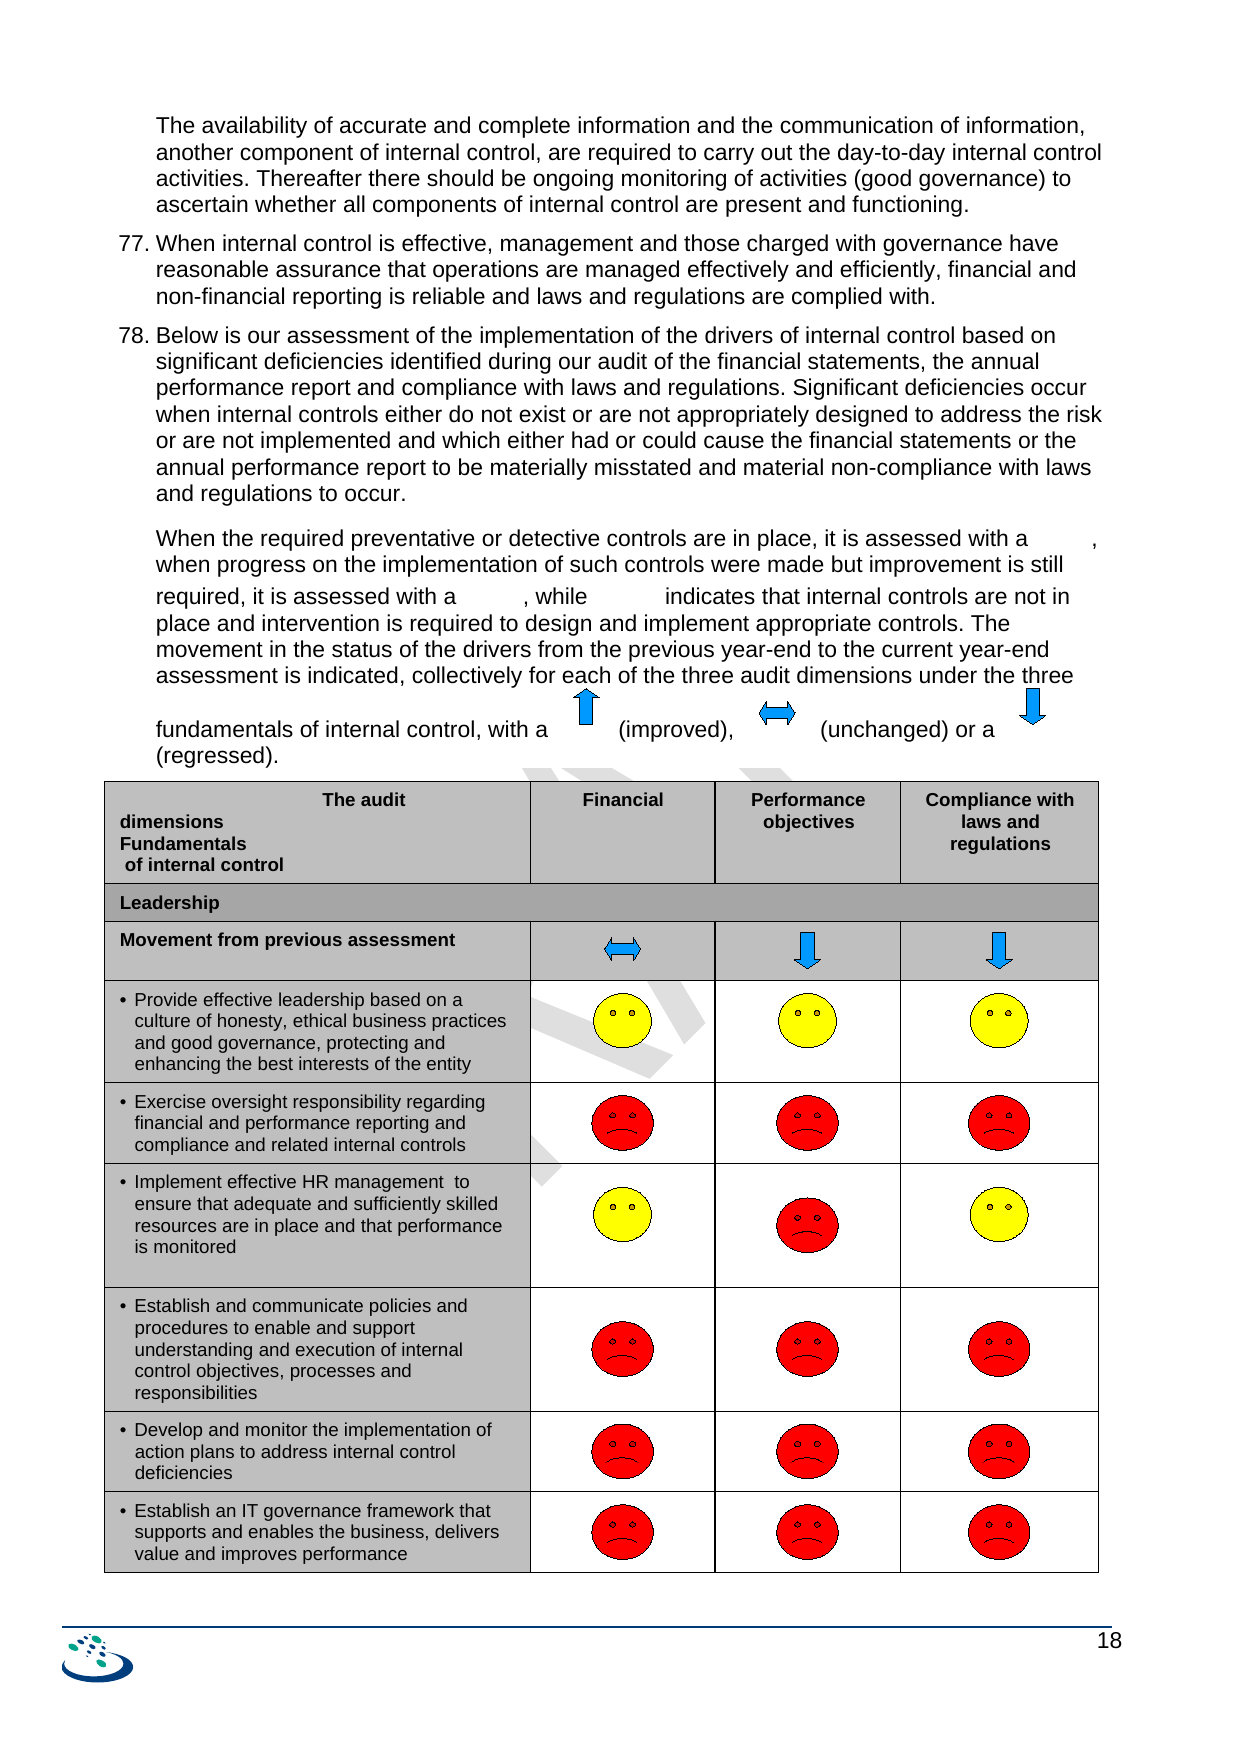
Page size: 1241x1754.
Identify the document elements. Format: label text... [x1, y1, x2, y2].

table_cell [901, 1083, 1098, 1163]
table_cell [716, 1164, 900, 1287]
table_header Performance objectives [716, 782, 900, 883]
table_cell [716, 1083, 900, 1163]
table_header Compliance with laws and regulations [901, 782, 1098, 883]
table_cell Establish and communicate policies and procedures to enable and support understanding and execution of internal control objectives, processes and responsibilities [105, 1288, 530, 1411]
table_cell [716, 981, 900, 1082]
table_cell [531, 1083, 714, 1163]
table_cell [901, 1164, 1098, 1287]
table_cell [716, 1492, 900, 1572]
table_cell [531, 1492, 714, 1572]
table_cell [531, 1288, 714, 1411]
list When internal control is effective, management and those charged with governance have reasonable assurance that operations are managed effectively and efficiently, financial and non-financial reporting is reliable and laws and regulations are complied with. [118, 230, 1122, 309]
table_cell Establish an IT governance framework that supports and enables the business, delivers value and improves performance [105, 1492, 530, 1572]
table_cell Develop and monitor the implementation of action plans to address internal control deficiencies [105, 1412, 530, 1491]
list Below is our assessment of the implementation of the drivers of internal control based on significant deficiencies identified during our audit of the financial statements, the annual performance report and compliance with laws and regulations. Significant deficiencies occur when internal controls either do not exist or are not appropriately designed to address the risk or are not implemented and which either had or could cause the financial statements or the annual performance report to be materially misstated and material non-compliance with laws and regulations to occur. [118, 322, 1122, 506]
table_cell [901, 922, 1098, 980]
table_cell Leadership [105, 884, 1098, 921]
table_cell [901, 1412, 1098, 1491]
table_cell [531, 1164, 714, 1287]
table_cell [716, 1288, 900, 1411]
text When the required preventative or detective controls are in place, it is assessed with a, when progress on the implementation of such controls were made but improvement is still required, it is assessed with a, while indicates that internal controls are not in place and intervention is required to design and implement appropriate controls. The movement in the status of the drivers from the previous year-end to the current year-end assessment is indicated, collectively for each of the three audit dimensions under the three fundamentals of internal control, with a (improved), (unchanged) or a (regressed). [156, 519, 1122, 768]
table_cell [716, 1412, 900, 1491]
table_cell [901, 1492, 1098, 1572]
table_cell [531, 981, 714, 1082]
table_cell [901, 981, 1098, 1082]
table_cell [901, 1288, 1098, 1411]
text The availability of accurate and complete information and the communication of information, another component of internal control, are required to carry out the day-to-day internal control activities. Thereafter there should be ongoing monitoring of activities (good governance) to ascertain whether all components of internal control are present and functioning. [156, 112, 1122, 218]
table_cell Implement effective HR management to ensure that adequate and sufficiently skilled resources are in place and that performance is monitored [105, 1164, 530, 1287]
table_cell Provide effective leadership based on a culture of honesty, ethical business practices and good governance, protecting and enhancing the best interests of the entity [105, 981, 530, 1082]
table_cell [531, 922, 714, 980]
table_header Financial [531, 782, 714, 883]
table_cell Movement from previous assessment [105, 922, 530, 980]
table_cell Exercise oversight responsibility regarding financial and performance reporting and compliance and related internal controls [105, 1083, 530, 1163]
table_header The audit dimensions Fundamentals of internal control [105, 782, 530, 883]
table_cell [531, 1412, 714, 1491]
table_cell [716, 922, 900, 980]
